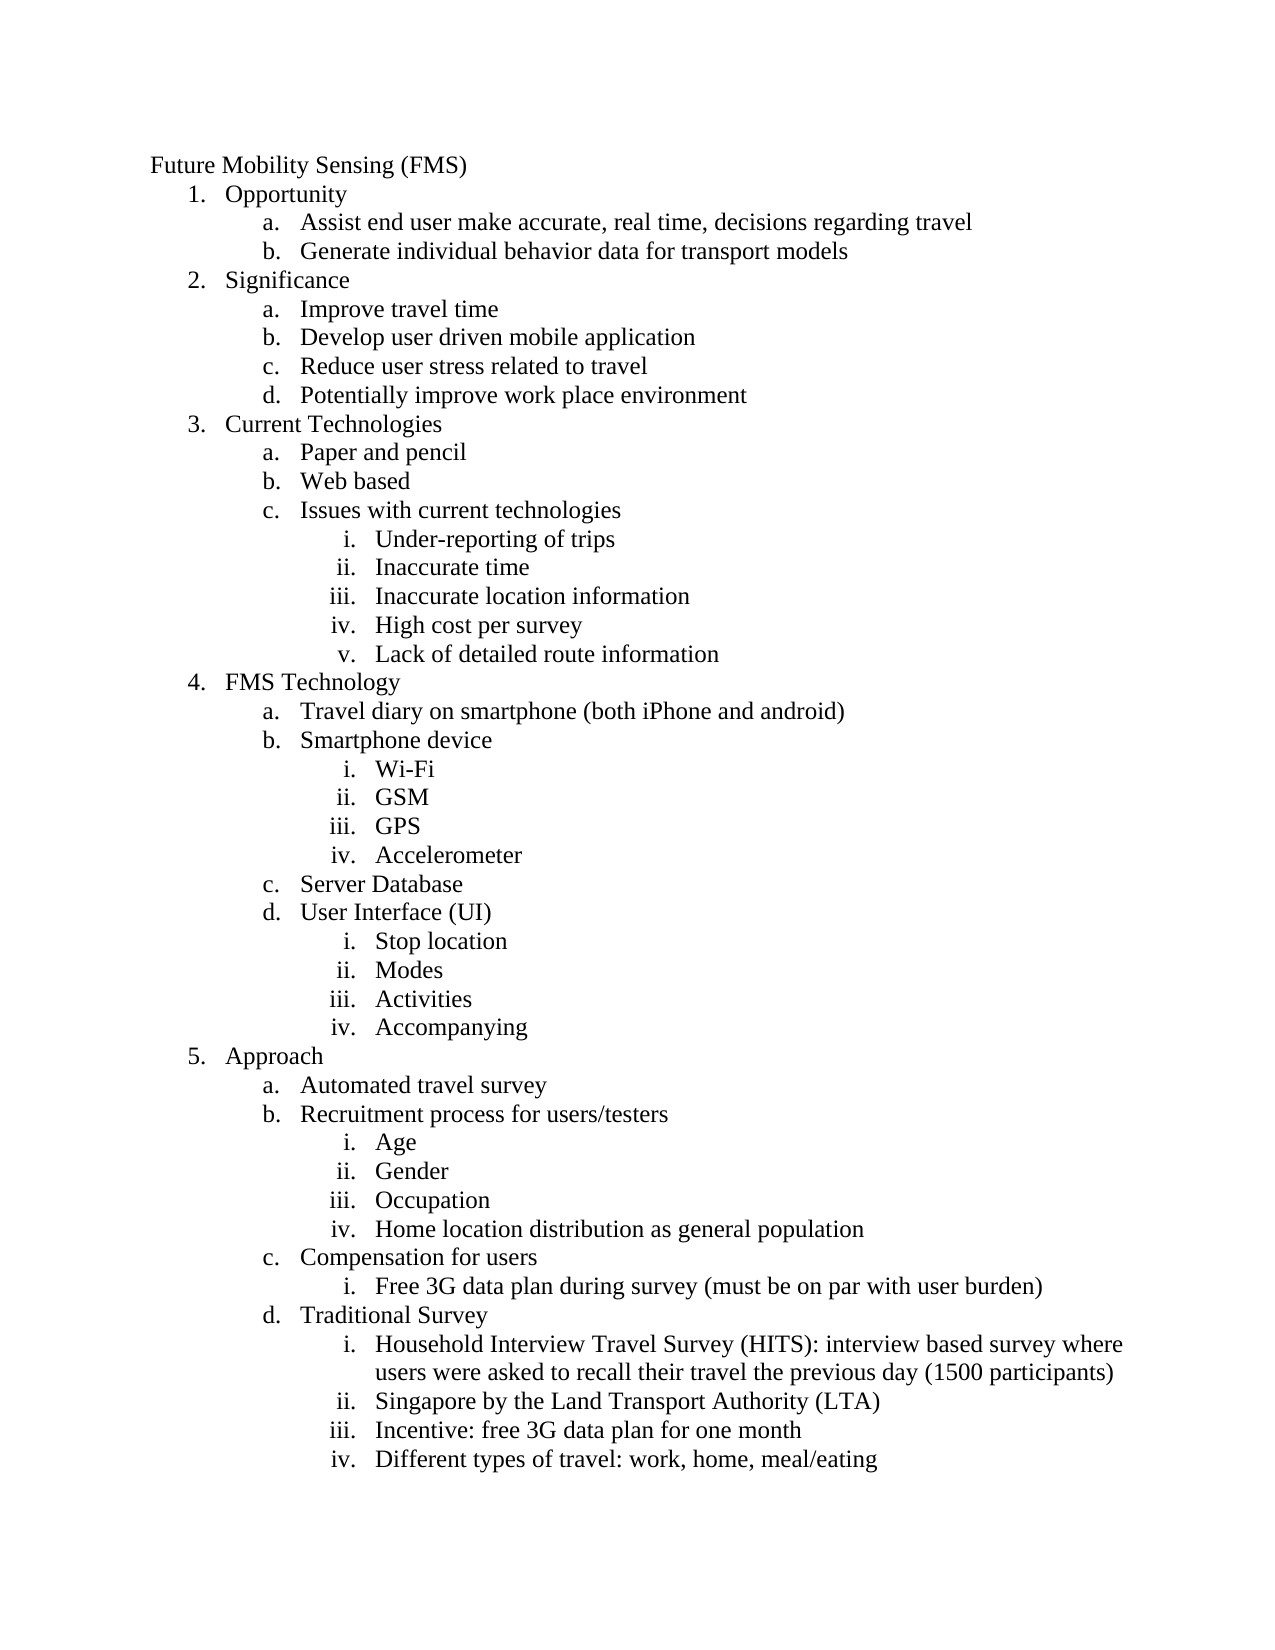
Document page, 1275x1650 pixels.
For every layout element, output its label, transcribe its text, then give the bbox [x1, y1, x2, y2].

list GSM [356, 782, 1125, 811]
list Current Technologies [187, 409, 1125, 437]
list Lack of detailed route information [356, 639, 1125, 667]
list Reduce user stress related to travel [262, 351, 1125, 380]
list User Interface (UI) [262, 897, 1125, 926]
list Server Database [262, 869, 1125, 897]
list Web based [262, 466, 1125, 495]
list Improve travel time [262, 294, 1125, 322]
list Opportunity [187, 179, 1125, 207]
list Generate individual behavior data for transport models [262, 236, 1125, 265]
list Under-reporting of trips [356, 524, 1125, 552]
list Home location distribution as general population [356, 1214, 1125, 1242]
list Accompanying [356, 1012, 1125, 1041]
list Gender [356, 1156, 1125, 1185]
list FMS Technology [187, 667, 1125, 696]
list Singapore by the Land Transport Authority (LTA) [356, 1386, 1125, 1415]
list Activities [356, 984, 1125, 1012]
list Age [356, 1127, 1125, 1156]
text Future Mobility Sensing (FMS) [150, 150, 1125, 179]
list Smartphone device [262, 725, 1125, 754]
list Free 3G data plan during survey (must be on par with user burden) [356, 1271, 1125, 1300]
list Accelerometer [356, 840, 1125, 869]
list Potentially improve work place environment [262, 380, 1125, 409]
list Automated travel survey [262, 1070, 1125, 1099]
list Modes [356, 955, 1125, 984]
list Develop user driven mobile application [262, 322, 1125, 351]
list Inaccurate time [356, 552, 1125, 581]
list Inaccurate location information [356, 581, 1125, 610]
list Household Interview Travel Survey (HITS): interview based survey where users were asked to recall their travel the previous day (1500 participants) [356, 1329, 1125, 1386]
list Traditional Survey [262, 1300, 1125, 1329]
list Compensation for users [262, 1242, 1125, 1271]
list High cost per survey [356, 610, 1125, 639]
list Wi-Fi [356, 754, 1125, 782]
list GPS [356, 811, 1125, 840]
list Assist end user make accurate, real time, decisions regarding travel [262, 207, 1125, 236]
list Different types of travel: work, home, meal/eating [356, 1444, 1125, 1472]
list Recruitment process for users/testers [262, 1099, 1125, 1127]
list Approach [187, 1041, 1125, 1070]
list Paper and pencil [262, 437, 1125, 466]
list Stop location [356, 926, 1125, 955]
list Incentive: free 3G data plan for one month [356, 1415, 1125, 1444]
list Travel diary on smartphone (both iPhone and android) [262, 696, 1125, 725]
list Occupation [356, 1185, 1125, 1214]
list Issues with current technologies [262, 495, 1125, 524]
list Significance [187, 265, 1125, 294]
